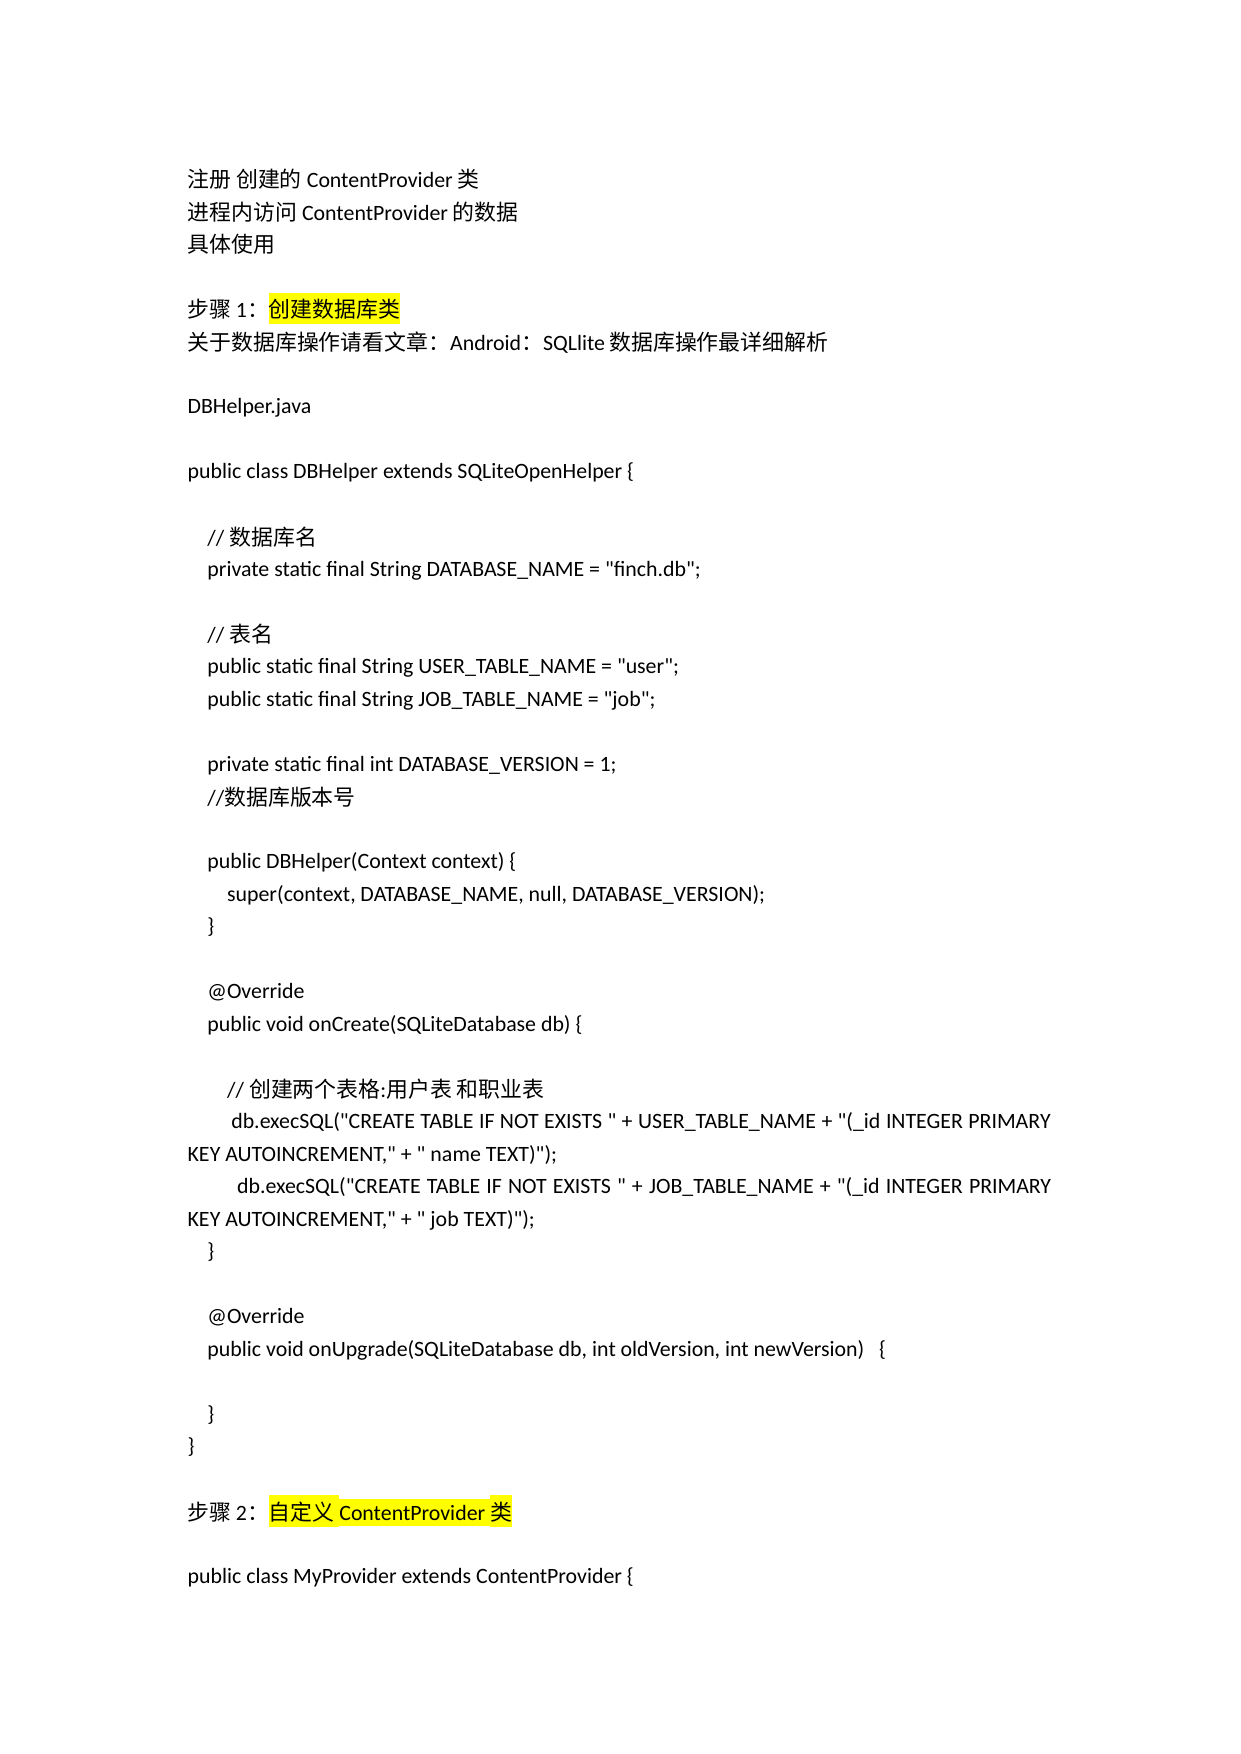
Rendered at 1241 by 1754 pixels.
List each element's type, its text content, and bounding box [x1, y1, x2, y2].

text 进程内访问 ContentProvider的数据 [187, 194, 1053, 227]
text //数据库版本号 [187, 779, 1053, 812]
text } [187, 1234, 1053, 1267]
text 步骤1：创建数据库类 [187, 292, 1053, 324]
text 关于数据库操作请看文章：Android：SQLlite数据库操作最详细解析 [187, 324, 1053, 357]
text } [187, 1397, 1053, 1429]
text DBHelper.java [187, 389, 1053, 422]
text // 表名 [187, 617, 1053, 649]
text // 数据库名 [187, 519, 1053, 552]
text @Override [187, 974, 1053, 1007]
text public void onUpgrade(SQLiteDatabase db, int oldVersion, int newVersion) { [187, 1332, 1053, 1364]
text // 创建两个表格:用户表 和职业表 [187, 1072, 1053, 1104]
text @Override [187, 1299, 1053, 1332]
text public void onCreate(SQLiteDatabase db) { [187, 1007, 1053, 1039]
text public class DBHelper extends SQLiteOpenHelper { [187, 454, 1053, 487]
text 具体使用 [187, 227, 1053, 259]
text super(context, DATABASE_NAME, null, DATABASE_VERSION); [187, 877, 1053, 909]
text db.execSQL("CREATE TABLE IF NOT EXISTS " + USER_TABLE_NAME + "(_id INTEGER PRIMARY KEY AUTOINCREMENT," + " name TEXT)"); [187, 1104, 1053, 1169]
text private static final String DATABASE_NAME = "finch.db"; [187, 552, 1053, 584]
text public DBHelper(Context context) { [187, 844, 1053, 877]
text public static final String JOB_TABLE_NAME = "job"; [187, 682, 1053, 714]
text public class MyProvider extends ContentProvider { [187, 1559, 1053, 1592]
text } [187, 909, 1053, 942]
text db.execSQL("CREATE TABLE IF NOT EXISTS " + JOB_TABLE_NAME + "(_id INTEGER PRIMARY KEY AUTOINCREMENT," + " job TEXT)"); [187, 1169, 1053, 1234]
text 步骤2：自定义 ContentProvider 类 [187, 1494, 1053, 1527]
text private static final int DATABASE_VERSION = 1; [187, 747, 1053, 779]
text } [187, 1429, 1053, 1462]
text public static final String USER_TABLE_NAME = "user"; [187, 649, 1053, 682]
text 注册 创建的 ContentProvider类 [187, 162, 1053, 194]
